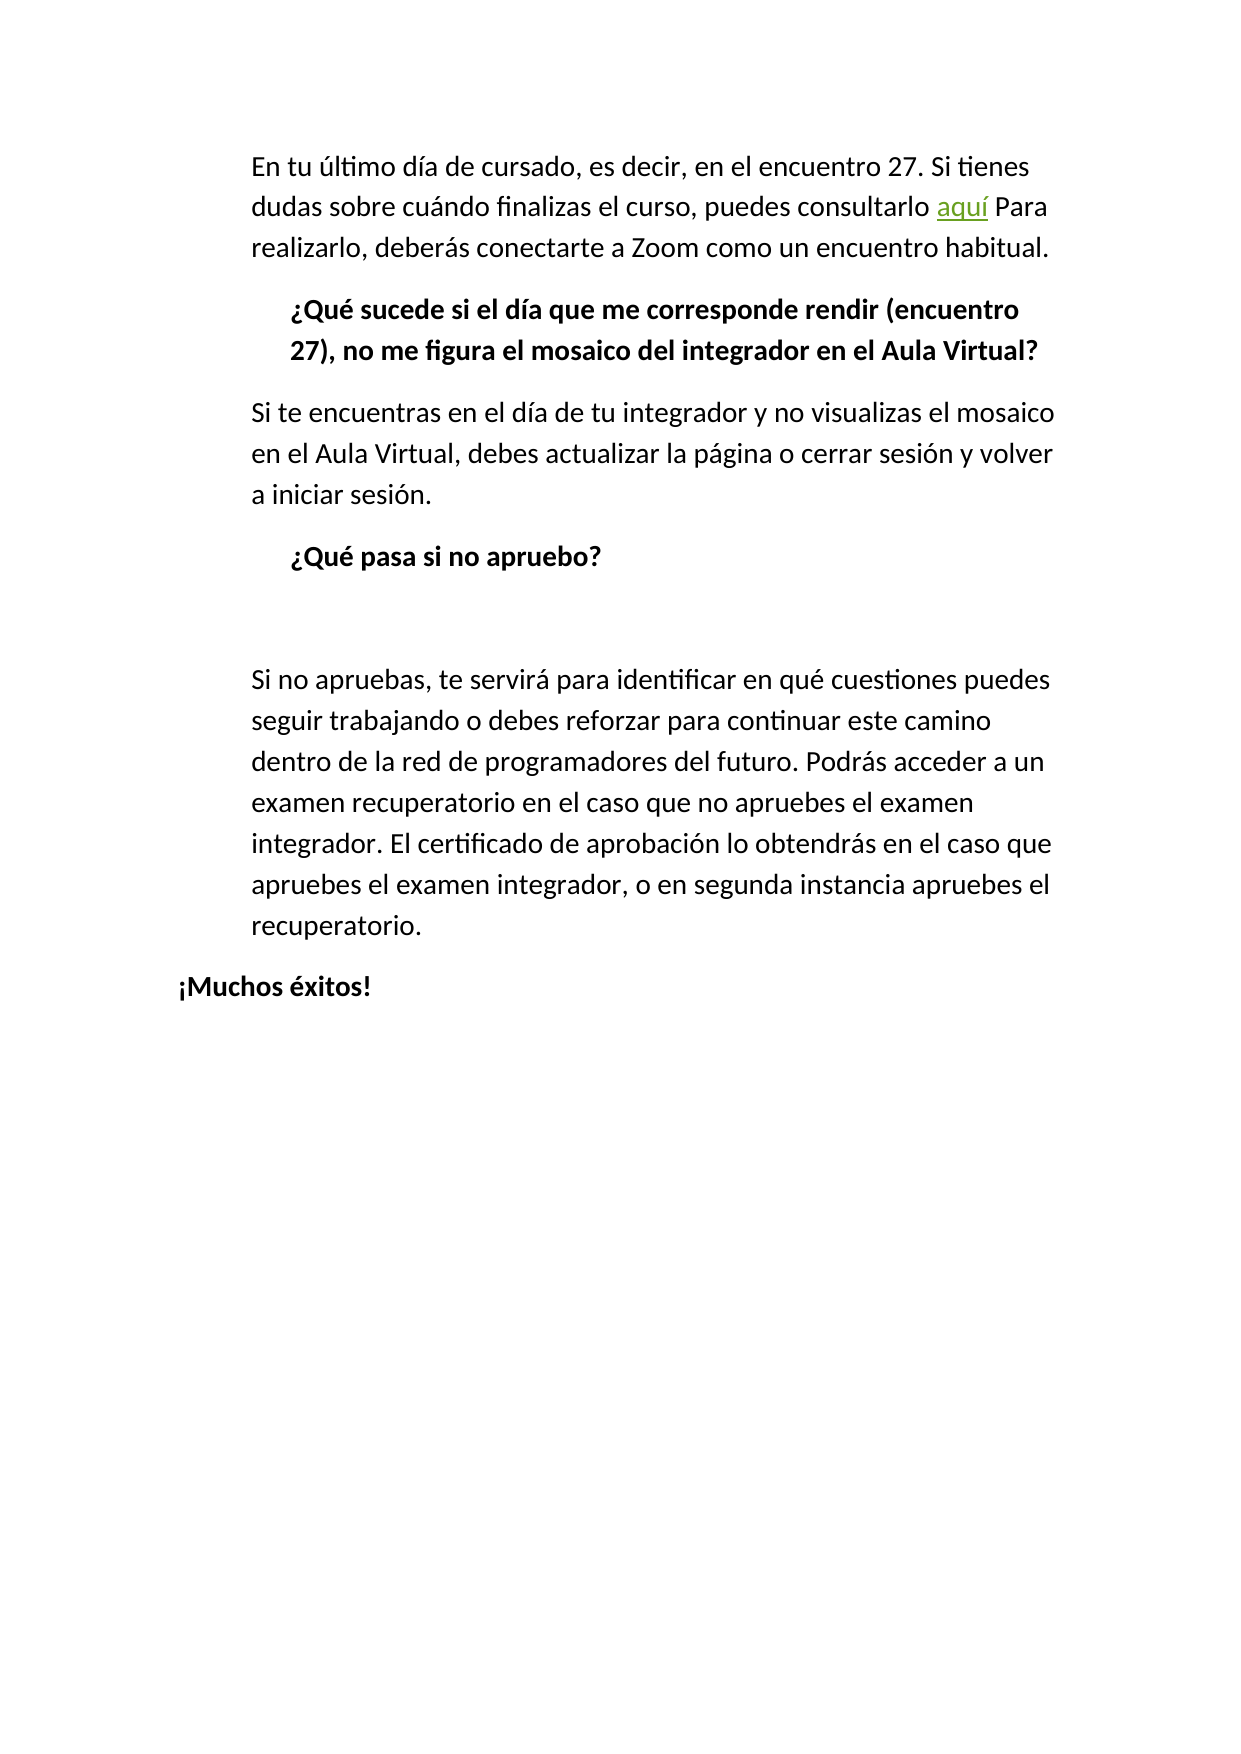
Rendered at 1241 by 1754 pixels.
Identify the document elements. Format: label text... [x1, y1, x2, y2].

text Si no apruebas, te servirá para identificar en qué cuestiones puedes seguir trabajando o debes reforzar para continuar este camino dentro de la red de programadores del futuro. Podrás acceder a un examen recuperatorio en el caso que no apruebes el examen integrador. El certificado de aprobación lo obtendrás en el caso que apruebes el examen integrador, o en segunda instancia apruebes el recuperatorio. [251, 661, 1063, 942]
text ¿Qué pasa si no apruebo? [290, 538, 1063, 573]
text ¿Qué sucede si el día que me corresponde rendir (encuentro 27), no me figura el mosaico del integrador en el Aula Virtual? [290, 291, 1063, 368]
text ¡Muchos éxitos! [177, 968, 1063, 1004]
text En tu último día de cursado, es decir, en el encuentro 27. Si tienes dudas sobre cuándo finalizas el curso, puedes consultarlo aquí Para realizarlo, deberás conectarte a Zoom como un encuentro habitual. [251, 148, 1063, 265]
text Si te encuentras en el día de tu integrador y no visualizas el mosaico en el Aula Virtual, debes actualizar la página o cerrar sesión y volver a iniciar sesión. [251, 394, 1063, 511]
